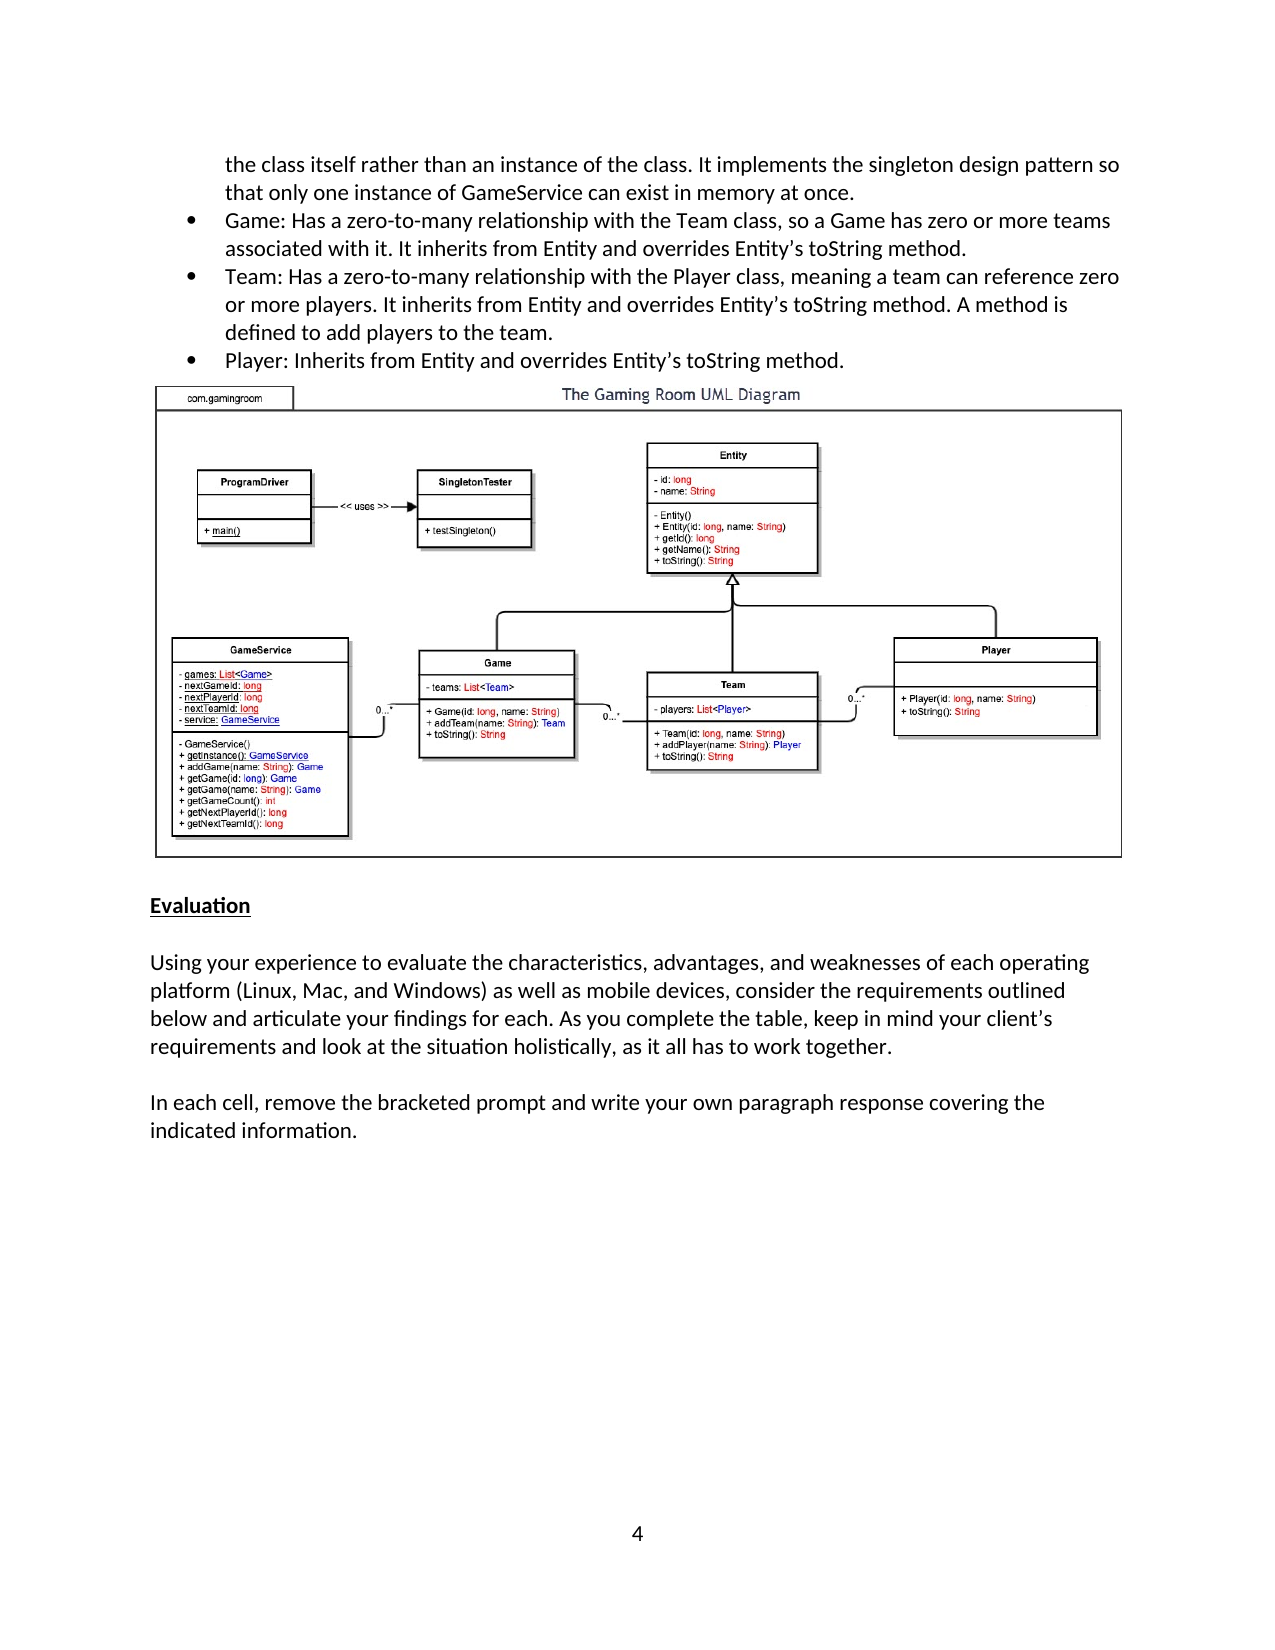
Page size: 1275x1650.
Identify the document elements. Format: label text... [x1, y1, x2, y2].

subtitle Evaluation [150, 892, 1125, 920]
text Using your experience to evaluate the characteristics, advantages, and weaknesses of each operating platform (Linux, Mac, and Windows) as well as mobile devices, consider the requirements outlined below and articulate your findings for each. As you complete the table, keep in mind your client’s requirements and look at the situation holistically, as it all has to work together. [150, 948, 1125, 1060]
list Team: Has a zero-to-many relationship with the Player class, meaning a team can reference zero or more players. It inherits from Entity and overrides Entity’s toString method. A method is defined to add players to the team. [187, 262, 1125, 346]
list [187, 150, 1125, 206]
picture [150, 374, 1125, 864]
list Player: Inherits from Entity and overrides Entity’s toString method. [187, 346, 1125, 374]
list Game: Has a zero-to-many relationship with the Team class, so a Game has zero or more teams associated with it. It inherits from Entity and overrides Entity’s toString method. [187, 206, 1125, 262]
text In each cell, remove the bracketed prompt and write your own paragraph response covering the indicated information. [150, 1088, 1125, 1144]
